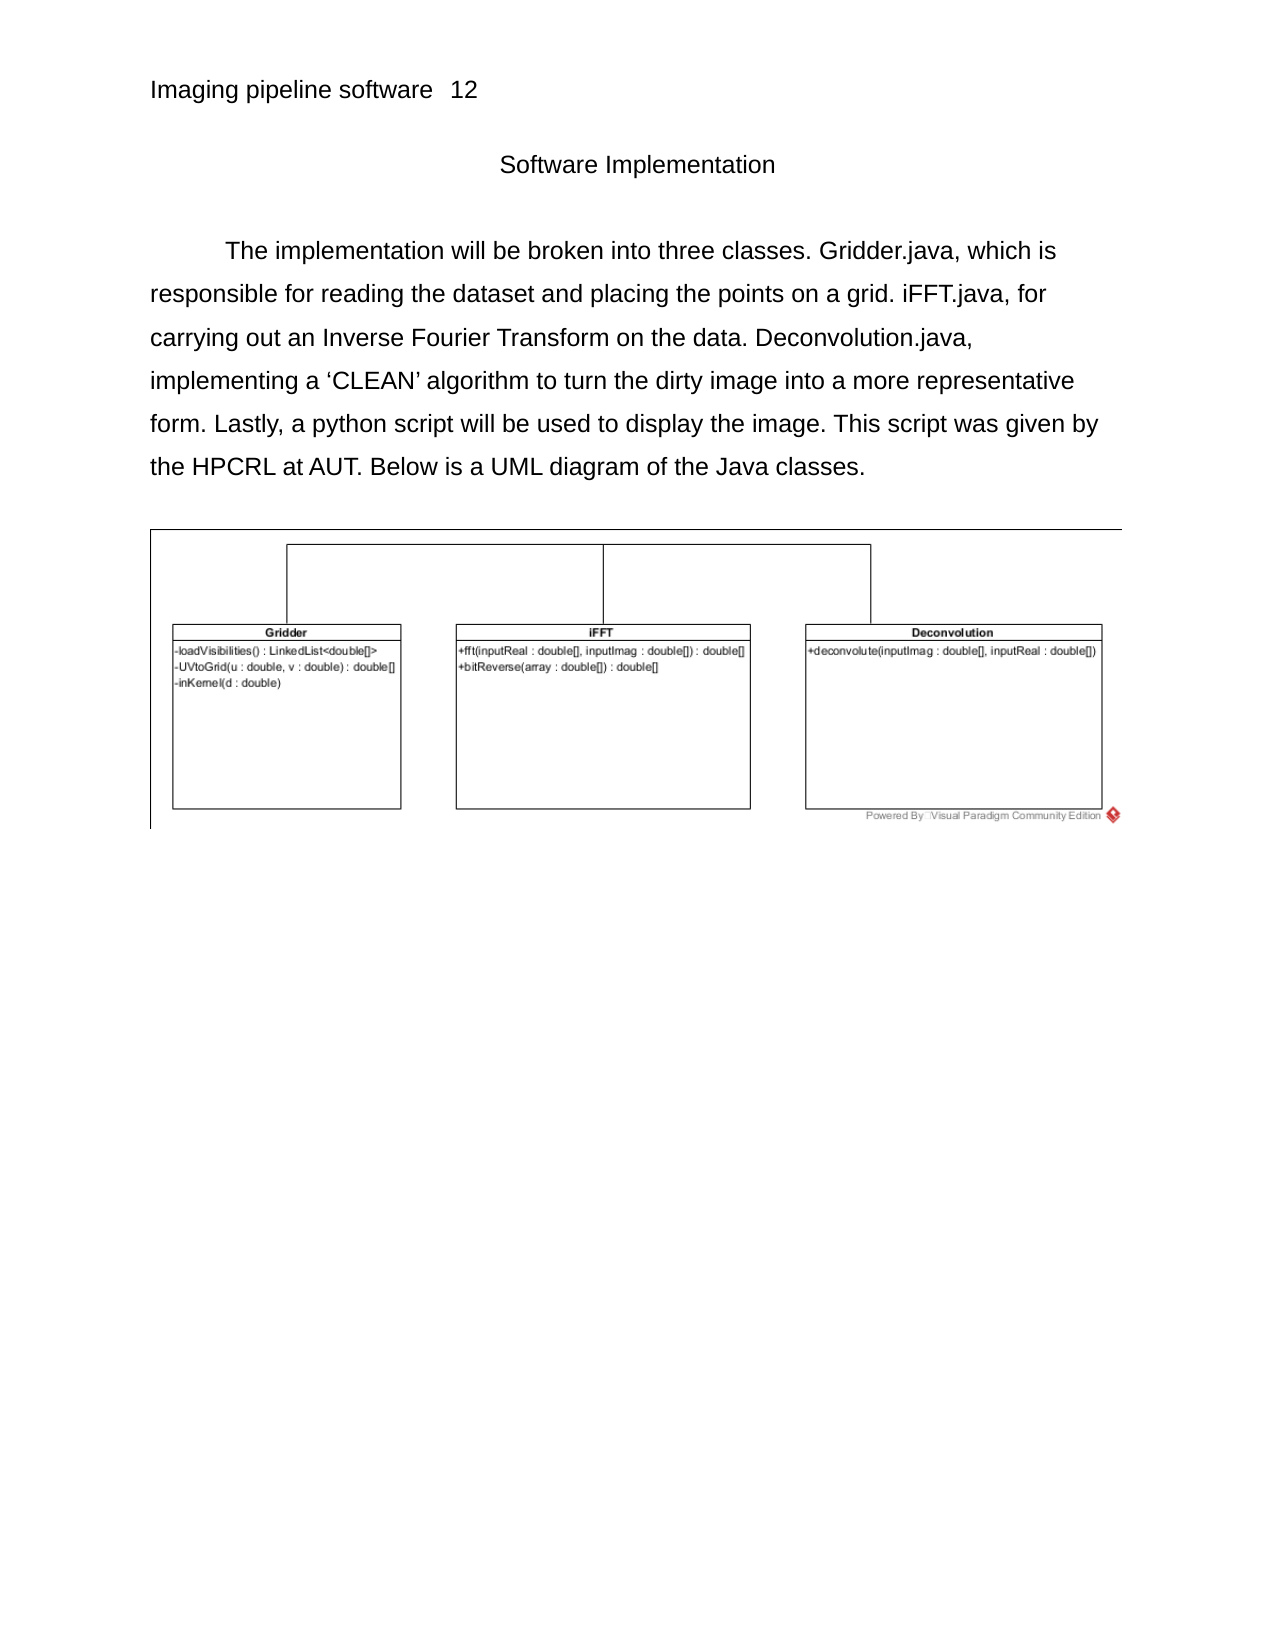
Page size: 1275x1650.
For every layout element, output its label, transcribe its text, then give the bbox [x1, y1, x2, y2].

text The implementation will be broken into three classes. Gridder.java, which is responsible for reading the dataset and placing the points on a grid. iFFT.java, for carrying out an Inverse Fourier Transform on the data. Deconvolution.java, implementing a ‘CLEAN’ algorithm to turn the dirty image into a more representative form. Lastly, a python script will be used to display the image. This script was given by the HPCRL at AUT. Below is a UML diagram of the Java classes. [150, 236, 1125, 481]
title Software Implementation [150, 150, 1125, 179]
picture [150, 529, 1122, 829]
